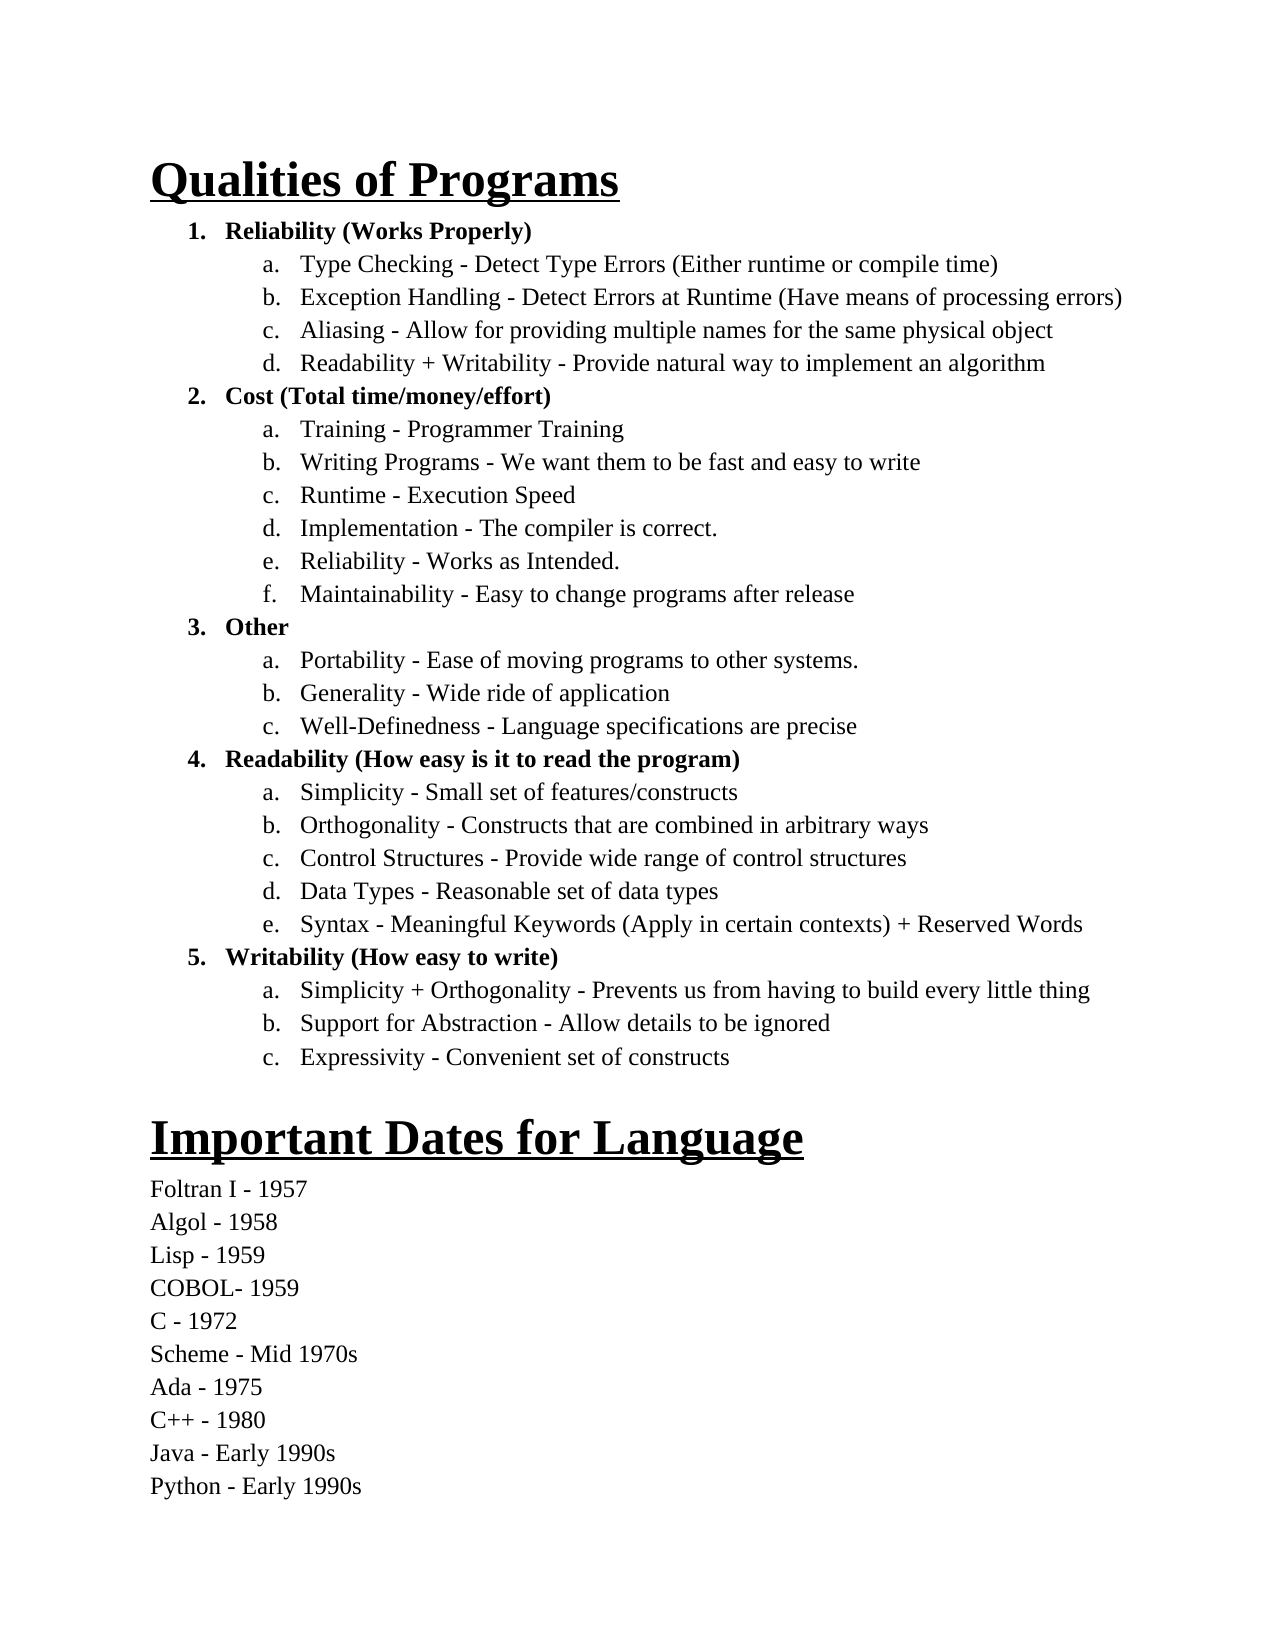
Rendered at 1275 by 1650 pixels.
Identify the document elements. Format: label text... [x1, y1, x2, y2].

text Java - Early 1990s [150, 1438, 1125, 1467]
text Algol - 1958 [150, 1207, 1125, 1235]
list Aliasing - Allow for providing multiple names for the same physical object [262, 315, 1125, 344]
list Well-Definedness - Language specifications are precise [262, 711, 1125, 740]
list Control Structures - Provide wide range of control structures [262, 843, 1125, 872]
list Cost (Total time/money/effort) [187, 381, 1125, 410]
list Generality - Wide ride of application [262, 678, 1125, 707]
text C++ - 1980 [150, 1405, 1125, 1433]
list Reliability - Works as Intended. [262, 546, 1125, 575]
list Portability - Ease of moving programs to other systems. [262, 645, 1125, 674]
list Orthogonality - Constructs that are combined in arbitrary ways [262, 810, 1125, 839]
list Simplicity + Orthogonality - Prevents us from having to build every little thing [262, 976, 1125, 1004]
list Exception Handling - Detect Errors at Runtime (Have means of processing errors) [262, 282, 1125, 311]
list Writability (How easy to write) [187, 942, 1125, 971]
list Simplicity - Small set of features/constructs [262, 777, 1125, 806]
list Type Checking - Detect Type Errors (Either runtime or compile time) [262, 249, 1125, 278]
list Training - Programmer Training [262, 414, 1125, 443]
text Foltran I - 1957 [150, 1174, 1125, 1202]
list Syntax - Meaningful Keywords (Apply in certain contexts) + Reserved Words [262, 909, 1125, 938]
text Python - Early 1990s [150, 1471, 1125, 1499]
list Writing Programs - We want them to be fast and easy to write [262, 447, 1125, 476]
list Readability (How easy is it to read the program) [187, 744, 1125, 773]
text Scheme - Mid 1970s [150, 1339, 1125, 1367]
list Other [187, 612, 1125, 641]
list Implementation - The compiler is correct. [262, 513, 1125, 542]
list Readability + Writability - Provide natural way to implement an algorithm [262, 348, 1125, 377]
text Ada - 1975 [150, 1372, 1125, 1401]
list Expressivity - Convenient set of constructs [262, 1042, 1125, 1070]
text Important Dates for Language [150, 1108, 1125, 1165]
text Lisp - 1959 [150, 1240, 1125, 1268]
list Maintainability - Easy to change programs after release [262, 579, 1125, 608]
text COBOL- 1959 [150, 1273, 1125, 1301]
text Qualities of Programs [150, 150, 1125, 207]
list Runtime - Execution Speed [262, 480, 1125, 509]
text C - 1972 [150, 1306, 1125, 1334]
list Support for Abstraction - Allow details to be ignored [262, 1008, 1125, 1037]
list Reliability (Works Properly) [187, 216, 1125, 245]
list Data Types - Reasonable set of data types [262, 876, 1125, 905]
